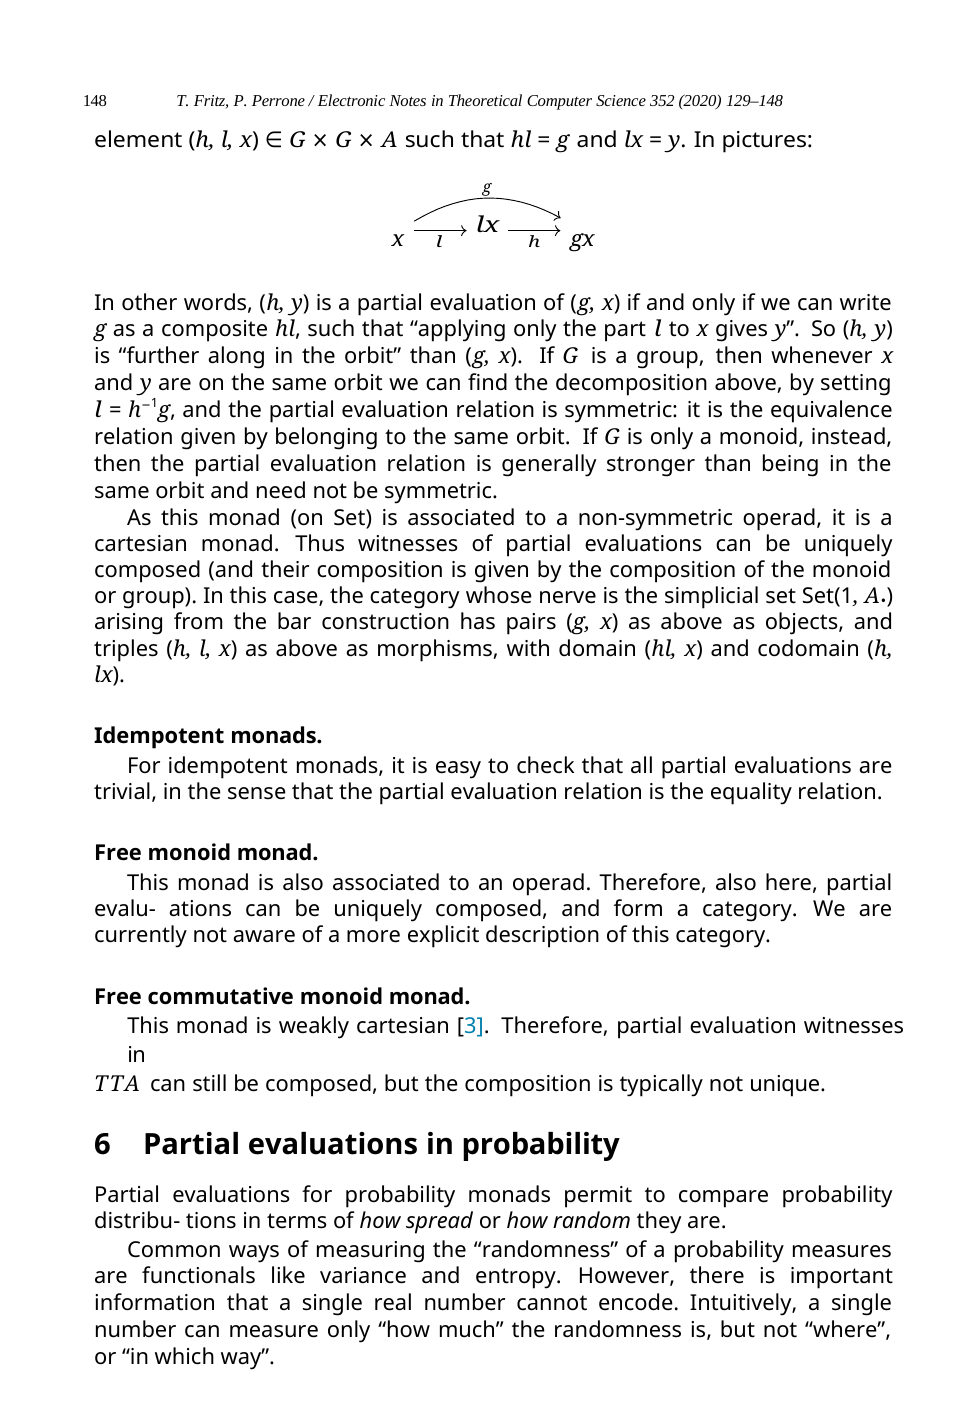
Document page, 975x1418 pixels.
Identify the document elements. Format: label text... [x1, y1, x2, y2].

text In other words, (h, y) is a partial evaluation of (g, x) if and only if we can write g as a composite hl, such that “applying only the part l to x gives y”. So (h, y) is “further along in the orbit” than (g, x). If G is a group, then whenever x and y are on the same orbit we can find the decomposition above, by setting l = h−1g, and the partial evaluation relation is symmetric: it is the equivalence relation given by belonging to the same orbit. If G is only a monoid, instead, then the partial evaluation relation is generally stronger than being in the same orbit and need not be symmetric. [94, 289, 893, 504]
subtitle Free monoid monad. [94, 836, 908, 867]
text element (h, l, x) ∈ G × G × A such that hl = g and lx = y. In pictures: [94, 124, 908, 154]
subtitle Idempotent monads. [94, 719, 908, 750]
text This monad is weakly cartesian [3]. Therefore, partial evaluation witnesses in [127, 1010, 908, 1068]
text This monad is also associated to an operad. Therefore, also here, partial evalu- ations can be uniquely composed, and form a category. We are currently not aware of a more explicit description of this category. [94, 869, 893, 949]
text TTA can still be composed, but the composition is typically not unique. [94, 1068, 908, 1097]
text As this monad (on Set) is associated to a non-symmetric operad, it is a cartesian monad. Thus witnesses of partial evaluations can be uniquely composed (and their composition is given by the composition of the monoid or group). In this case, the category whose nerve is the simplicial set Set(1, A•) arising from the bar construction has pairs (g, x) as above as objects, and triples (h, l, x) as above as morphisms, with domain (hl, x) and codomain (h, lx). [94, 505, 893, 689]
text g [71, 176, 904, 197]
text For idempotent monads, it is easy to check that all partial evaluations are trivial, in the sense that the partial evaluation relation is the equality relation. [94, 752, 893, 805]
text Partial evaluations for probability monads permit to compare probability distribu- tions in terms of how spread or how random they are. [94, 1181, 893, 1235]
text x gx [78, 223, 908, 253]
text Common ways of measuring the “randomness” of a probability measures are functionals like variance and entropy. However, there is important information that a single real number cannot encode. Intuitively, a single number can measure only “how much” the randomness is, but not “where”, or “in which way”. [94, 1237, 893, 1371]
subtitle Partial evaluations in probability [94, 1123, 908, 1163]
subtitle Free commutative monoid monad. [94, 980, 908, 1010]
